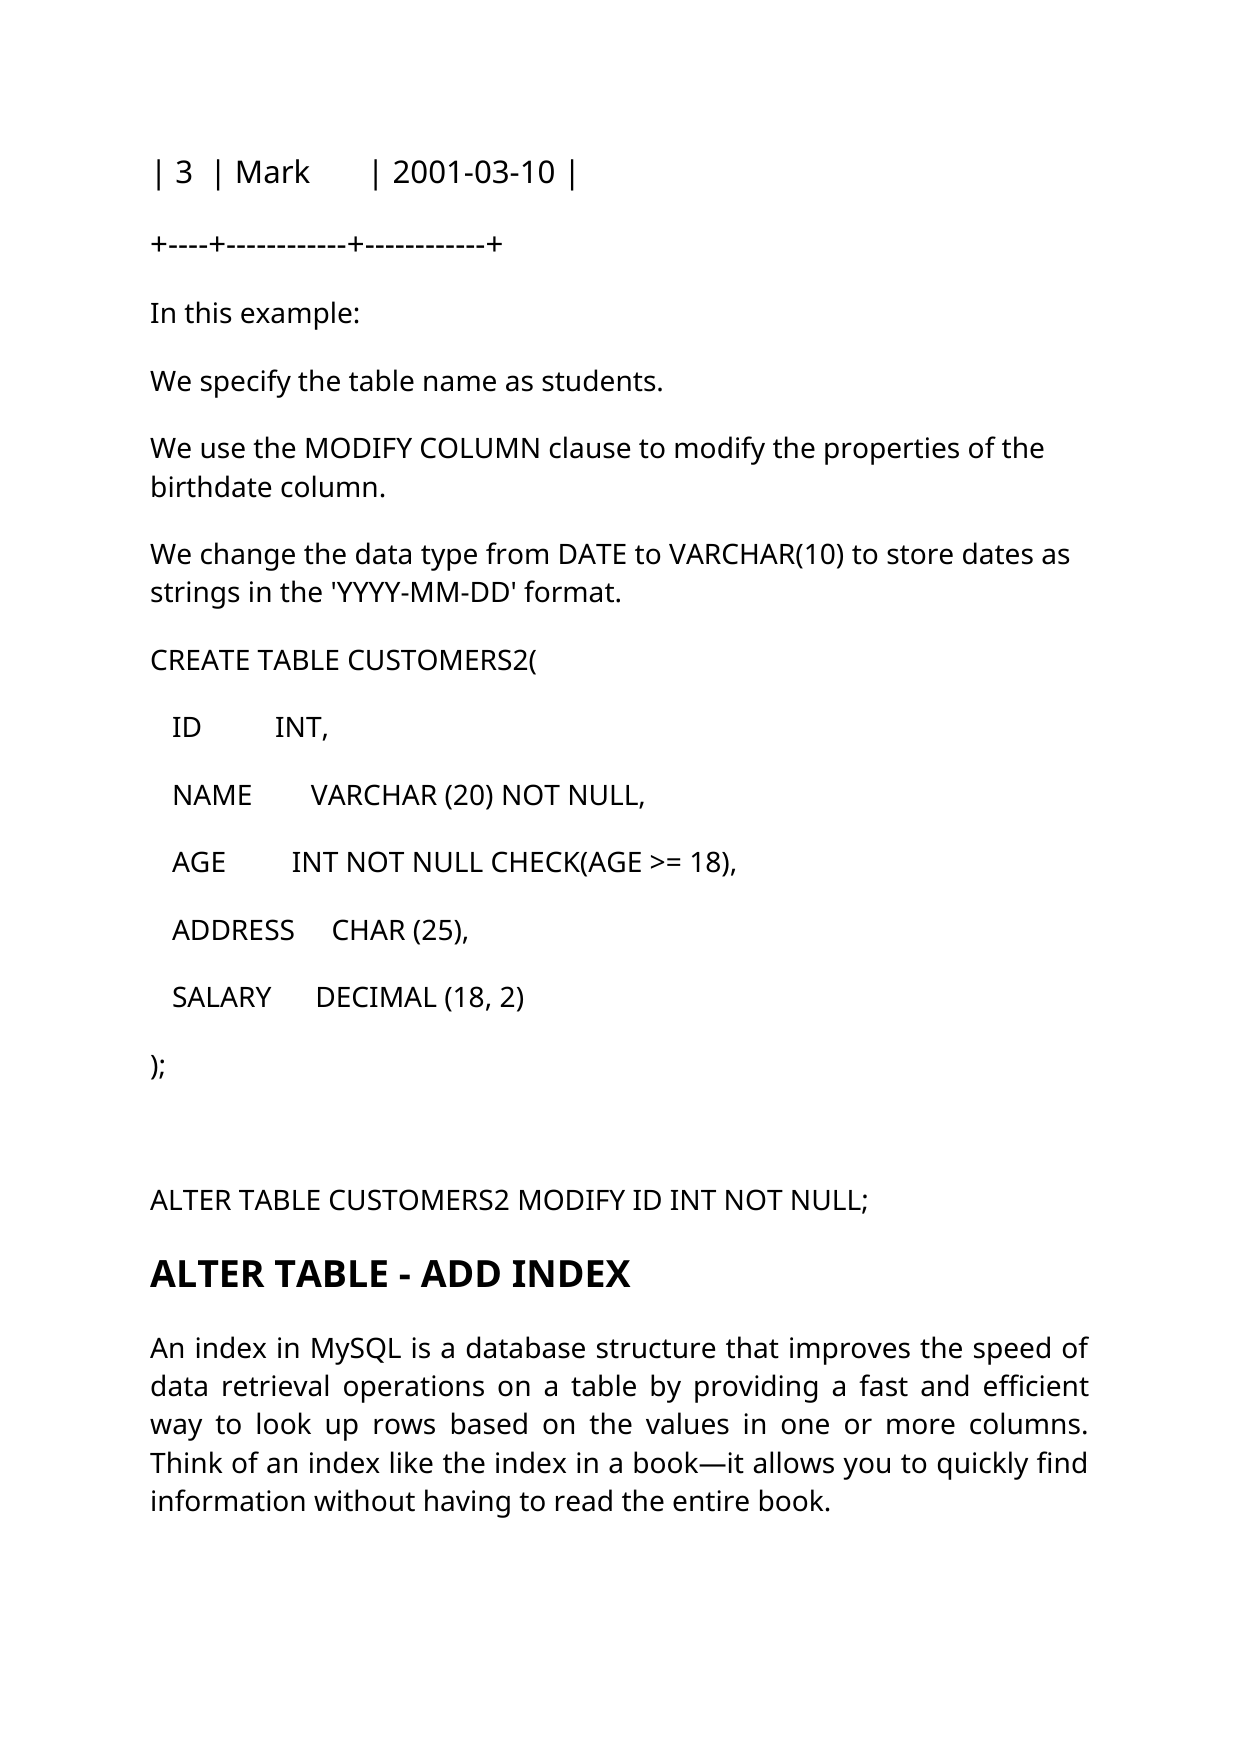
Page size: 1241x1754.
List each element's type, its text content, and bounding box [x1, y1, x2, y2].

subtitle ALTER TABLE CUSTOMERS2 MODIFY ID INT NOT NULL; [150, 1180, 1090, 1218]
subtitle We use the MODIFY COLUMN clause to modify the properties of the birthdate column. [150, 428, 1090, 505]
subtitle ); [150, 1045, 1090, 1083]
subtitle CREATE TABLE CUSTOMERS2( [150, 640, 1090, 678]
subtitle +----+------------+------------+ [150, 222, 1090, 264]
subtitle SALARY DECIMAL (18, 2) [150, 978, 1090, 1016]
subtitle ADDRESS CHAR (25), [150, 910, 1090, 948]
subtitle ALTER TABLE - ADD INDEX [150, 1248, 1090, 1299]
subtitle We specify the table name as students. [150, 361, 1090, 399]
subtitle NAME VARCHAR (20) NOT NULL, [150, 775, 1090, 813]
subtitle An index in MySQL is a database structure that improves the speed of data retrieval operations on a table by providing a fast and efficient way to look up rows based on the values in one or more columns. Think of an index like the index in a book—it allows you to quickly find information without having to read the entire book. [150, 1328, 1090, 1519]
subtitle ID INT, [150, 708, 1090, 746]
subtitle We change the data type from DATE to VARCHAR(10) to store dates as strings in the 'YYYY-MM-DD' format. [150, 534, 1090, 611]
subtitle AGE INT NOT NULL CHECK(AGE >= 18), [150, 843, 1090, 881]
subtitle In this example: [150, 293, 1090, 332]
subtitle | 3 | Mark | 2001-03-10 | [150, 150, 1090, 193]
